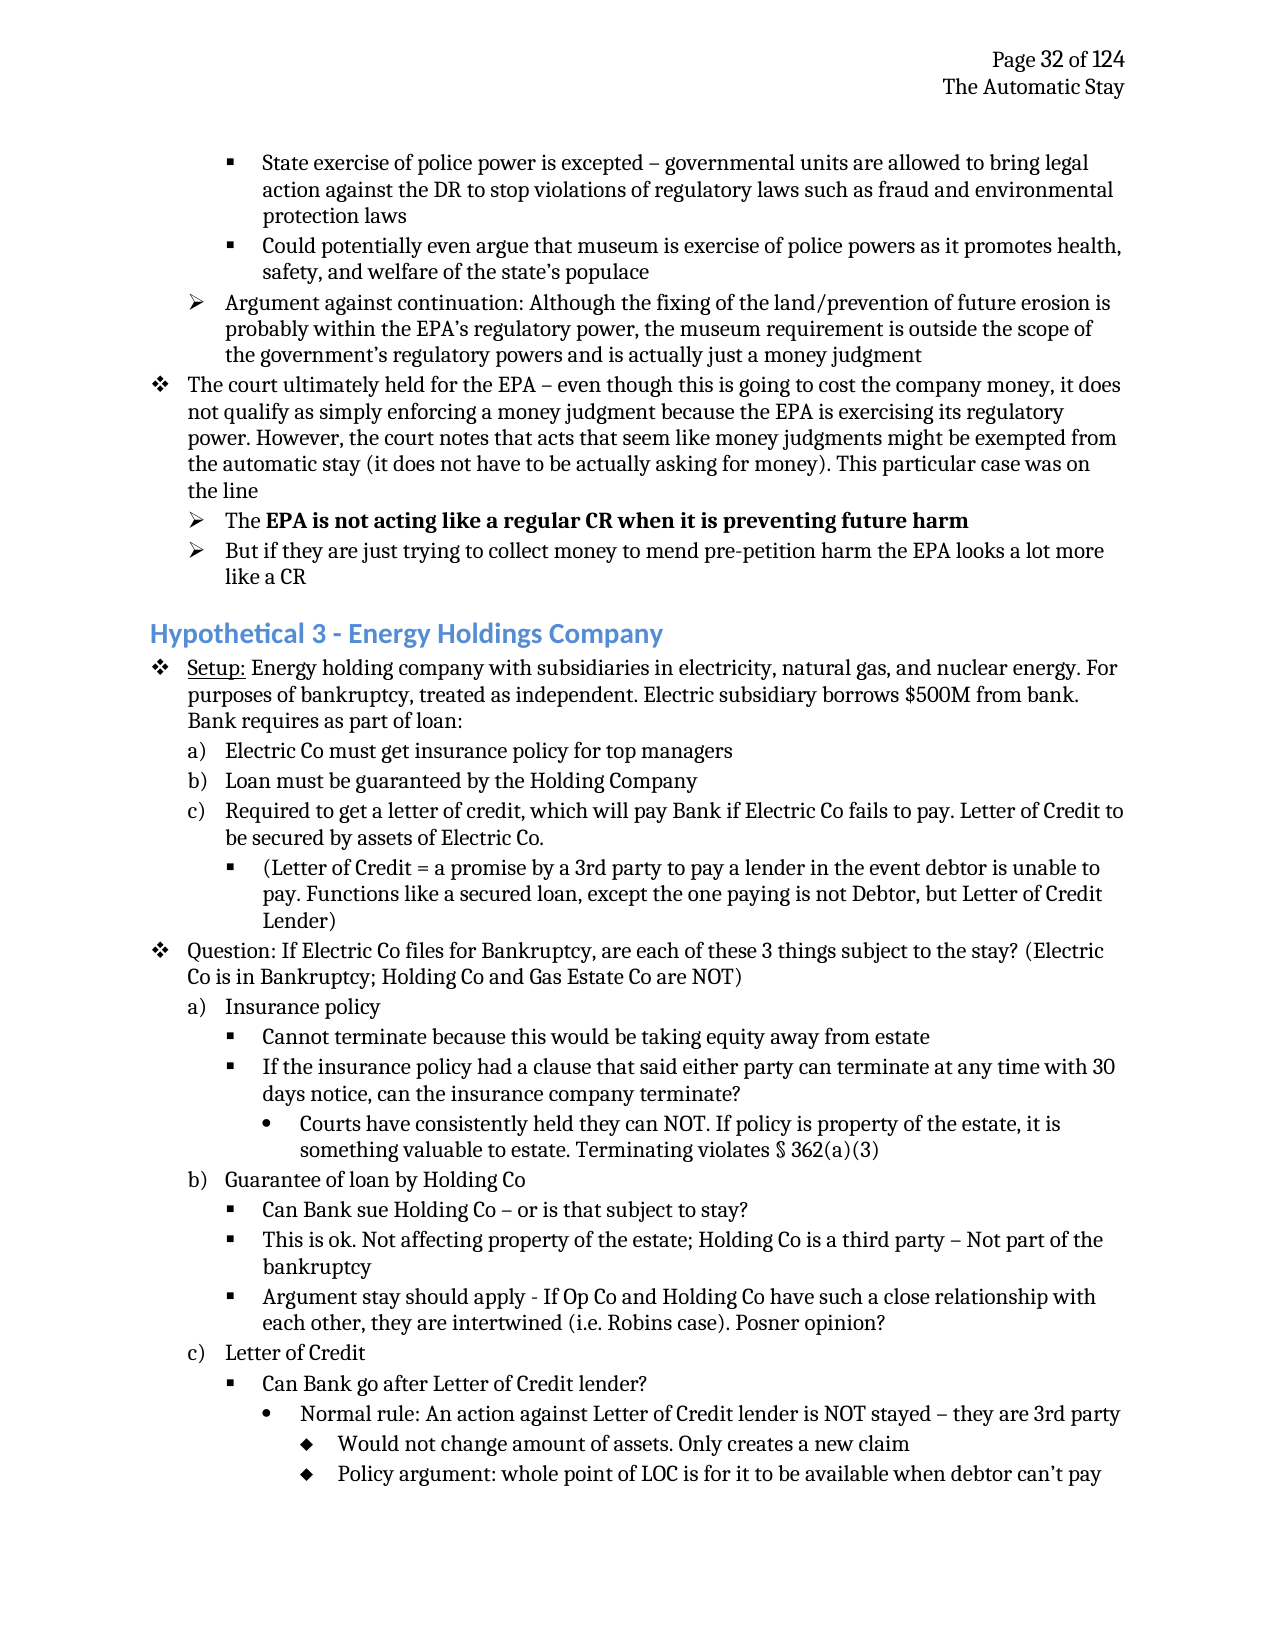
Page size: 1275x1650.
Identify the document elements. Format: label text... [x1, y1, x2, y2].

list Question: If Electric Co files for Bankruptcy, are each of these 3 things subject to the stay? (Electric Co is in Bankruptcy; Holding Co and Gas Estate Co are NOT) [150, 937, 1125, 990]
list Would not change amount of assets. Only creates a new claim [300, 1431, 1125, 1457]
list The EPA is not acting like a regular CR when it is preventing future harm [187, 508, 1125, 534]
list State exercise of police power is excepted – governmental units are allowed to bring legal action against the DR to stop violations of regulatory laws such as fraud and environmental protection laws [225, 150, 1125, 229]
list The court ultimately held for the EPA – even though this is going to cost the company money, it does not qualify as simply enforcing a money judgment because the EPA is exercising its regulatory power. However, the court notes that acts that seem like money judgments might be exempted from the automatic stay (it does not have to be actually asking for money). This particular case was on the line [150, 372, 1125, 504]
subtitle Hypothetical 3 - Energy Holdings Company [150, 615, 1125, 651]
list Guarantee of loan by Holding Co [187, 1167, 1125, 1193]
list This is ok. Not affecting property of the estate; Holding Co is a third party – Not part of the bankruptcy [225, 1227, 1125, 1280]
list Letter of Credit [187, 1340, 1125, 1367]
list Can Bank go after Letter of Credit lender? [225, 1370, 1125, 1397]
list Cannot terminate because this would be taking equity away from estate [225, 1024, 1125, 1050]
list Setup: Energy holding company with subsidiaries in electricity, natural gas, and nuclear energy. For purposes of bankruptcy, treated as independent. Electric subsidiary borrows $500M from bank. Bank requires as part of loan: [150, 655, 1125, 734]
list Could potentially even argue that museum is exercise of police powers as it promotes health, safety, and welfare of the state’s populace [225, 233, 1125, 286]
list Required to get a letter of credit, which will pay Bank if Electric Co fails to pay. Letter of Credit to be secured by assets of Electric Co. [187, 798, 1125, 851]
list Loan must be guaranteed by the Holding Company [187, 768, 1125, 794]
list Can Bank sue Holding Co – or is that subject to stay? [225, 1197, 1125, 1223]
list Insurance policy [187, 994, 1125, 1020]
list Argument against continuation: Although the fixing of the land/prevention of future erosion is probably within the EPA’s regulatory power, the museum requirement is outside the scope of the government’s regulatory powers and is actually just a money judgment [187, 289, 1125, 368]
list But if they are just trying to collect money to mend pre-petition harm the EPA looks a lot more like a CR [187, 538, 1125, 590]
list Argument stay should apply - If Op Co and Holding Co have such a close relationship with each other, they are intertwined (i.e. Robins case). Posner opinion? [225, 1284, 1125, 1336]
list Courts have consistently held they can NOT. If policy is property of the estate, it is something valuable to estate. Terminating violates § 362(a)(3) [262, 1111, 1125, 1163]
list If the insurance policy had a clause that said either party can terminate at any time with 30 days notice, can the insurance company terminate? [225, 1054, 1125, 1107]
list Normal rule: An action against Letter of Credit lender is NOT stayed – they are 3rd party [262, 1400, 1125, 1427]
list (Letter of Credit = a promise by a 3rd party to pay a lender in the event debtor is unable to pay. Functions like a secured loan, except the one paying is not Debtor, but Letter of Credit Lender) [225, 855, 1125, 934]
list Policy argument: whole point of LOC is for it to be available when debtor can’t pay [300, 1461, 1125, 1487]
list Electric Co must get insurance policy for top managers [187, 738, 1125, 764]
